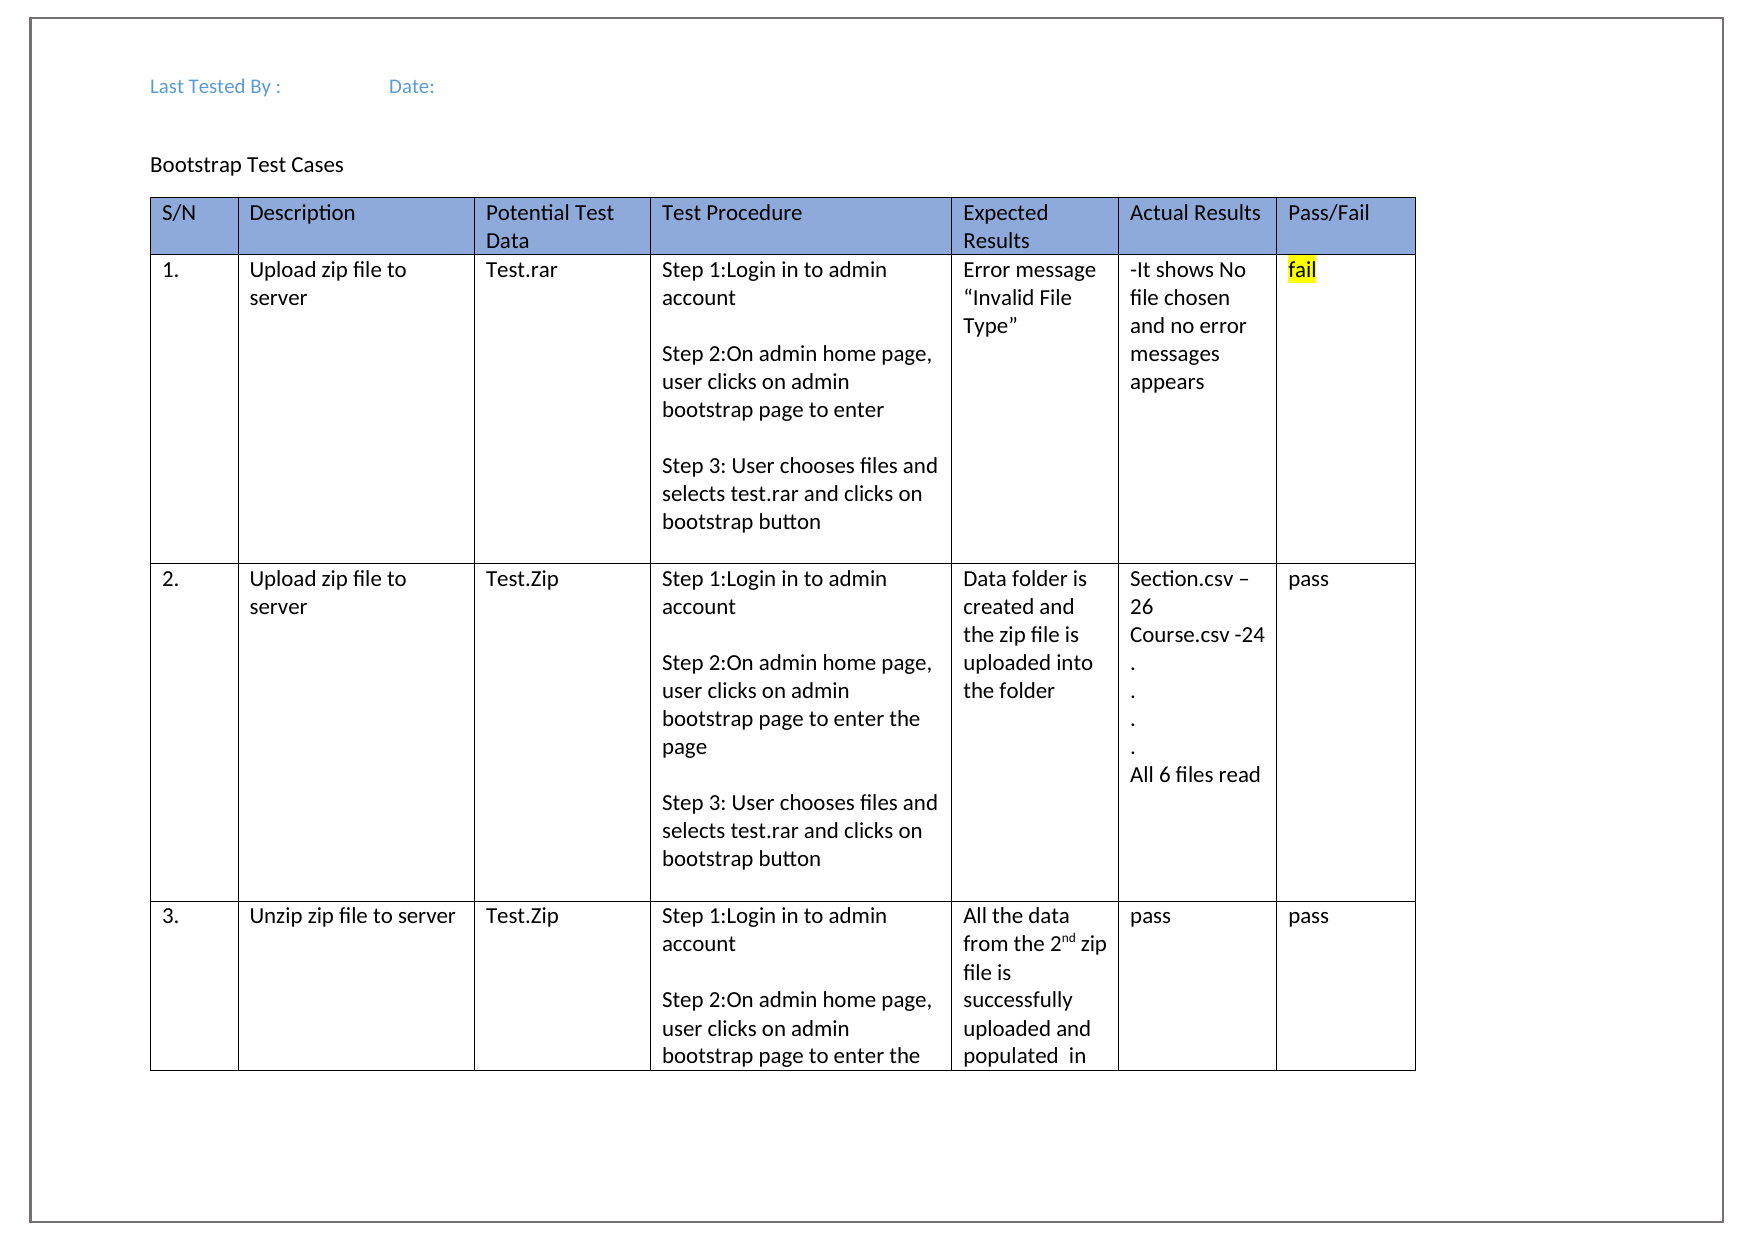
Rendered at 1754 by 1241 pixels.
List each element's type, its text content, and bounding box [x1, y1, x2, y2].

table_cell Data folder is created and the zip file is uploaded into the folder [952, 564, 1118, 901]
table_cell Test.rar [475, 255, 650, 563]
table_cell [651, 902, 951, 1070]
table_cell fail [1277, 255, 1415, 563]
table_cell Error message “Invalid File Type” [952, 255, 1118, 563]
table_cell Step 1:Login in to admin account Step 2:On admin home page, user clicks on admin bootstrap page to enter Step 3: User chooses files and selects test.rar and clicks on bootstrap button [651, 255, 951, 563]
table_cell 3. [151, 902, 238, 1070]
table_header Pass/Fail [1277, 198, 1415, 254]
table_cell Upload zip file to server [239, 255, 474, 563]
text Bootstrap Test Cases [150, 150, 1604, 178]
table_cell Test.Zip [475, 564, 650, 901]
table_cell Upload zip file to server [239, 564, 474, 901]
table_cell Test.Zip [475, 902, 650, 1070]
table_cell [239, 902, 474, 1070]
table_cell pass [1277, 902, 1415, 1070]
table_header Expected Results [952, 198, 1118, 254]
table_header Actual Results [1119, 198, 1276, 254]
table_header Potential Test Data [475, 198, 650, 254]
table_cell pass [1119, 902, 1276, 1070]
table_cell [952, 902, 1118, 1070]
table_cell 2. [151, 564, 238, 901]
table_cell pass [1277, 564, 1415, 901]
table_cell Step 1:Login in to admin account Step 2:On admin home page, user clicks on admin bootstrap page to enter the page Step 3: User chooses files and selects test.rar and clicks on bootstrap button [651, 564, 951, 901]
table_cell Section.csv – 26 Course.csv -24 . . . . All 6 files read [1119, 564, 1276, 901]
table_header S/N [151, 198, 238, 254]
table_cell -It shows No file chosen and no error messages appears [1119, 255, 1276, 563]
table_header Description [239, 198, 474, 254]
table_cell 1. [151, 255, 238, 563]
table_header Test Procedure [651, 198, 951, 254]
